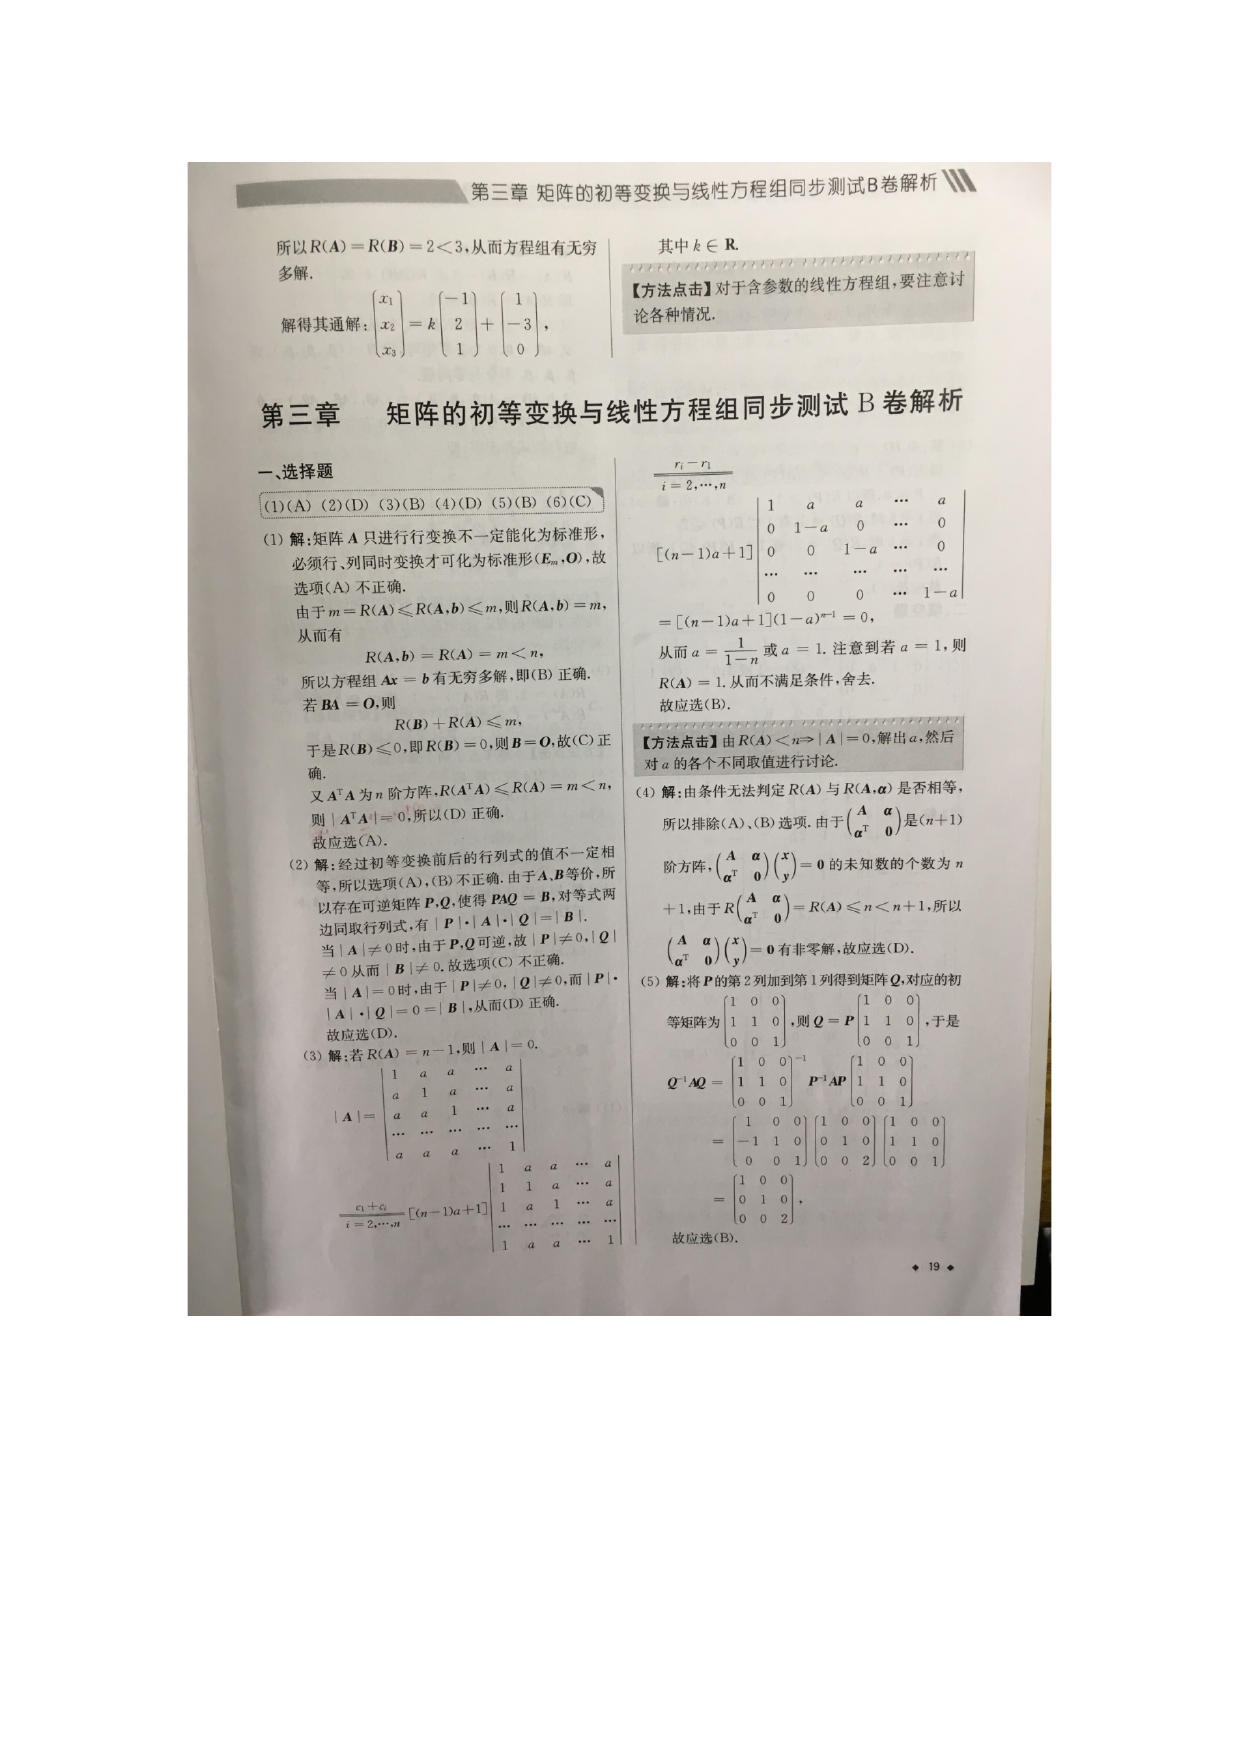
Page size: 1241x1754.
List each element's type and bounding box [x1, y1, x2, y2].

picture [187, 162, 1052, 1316]
